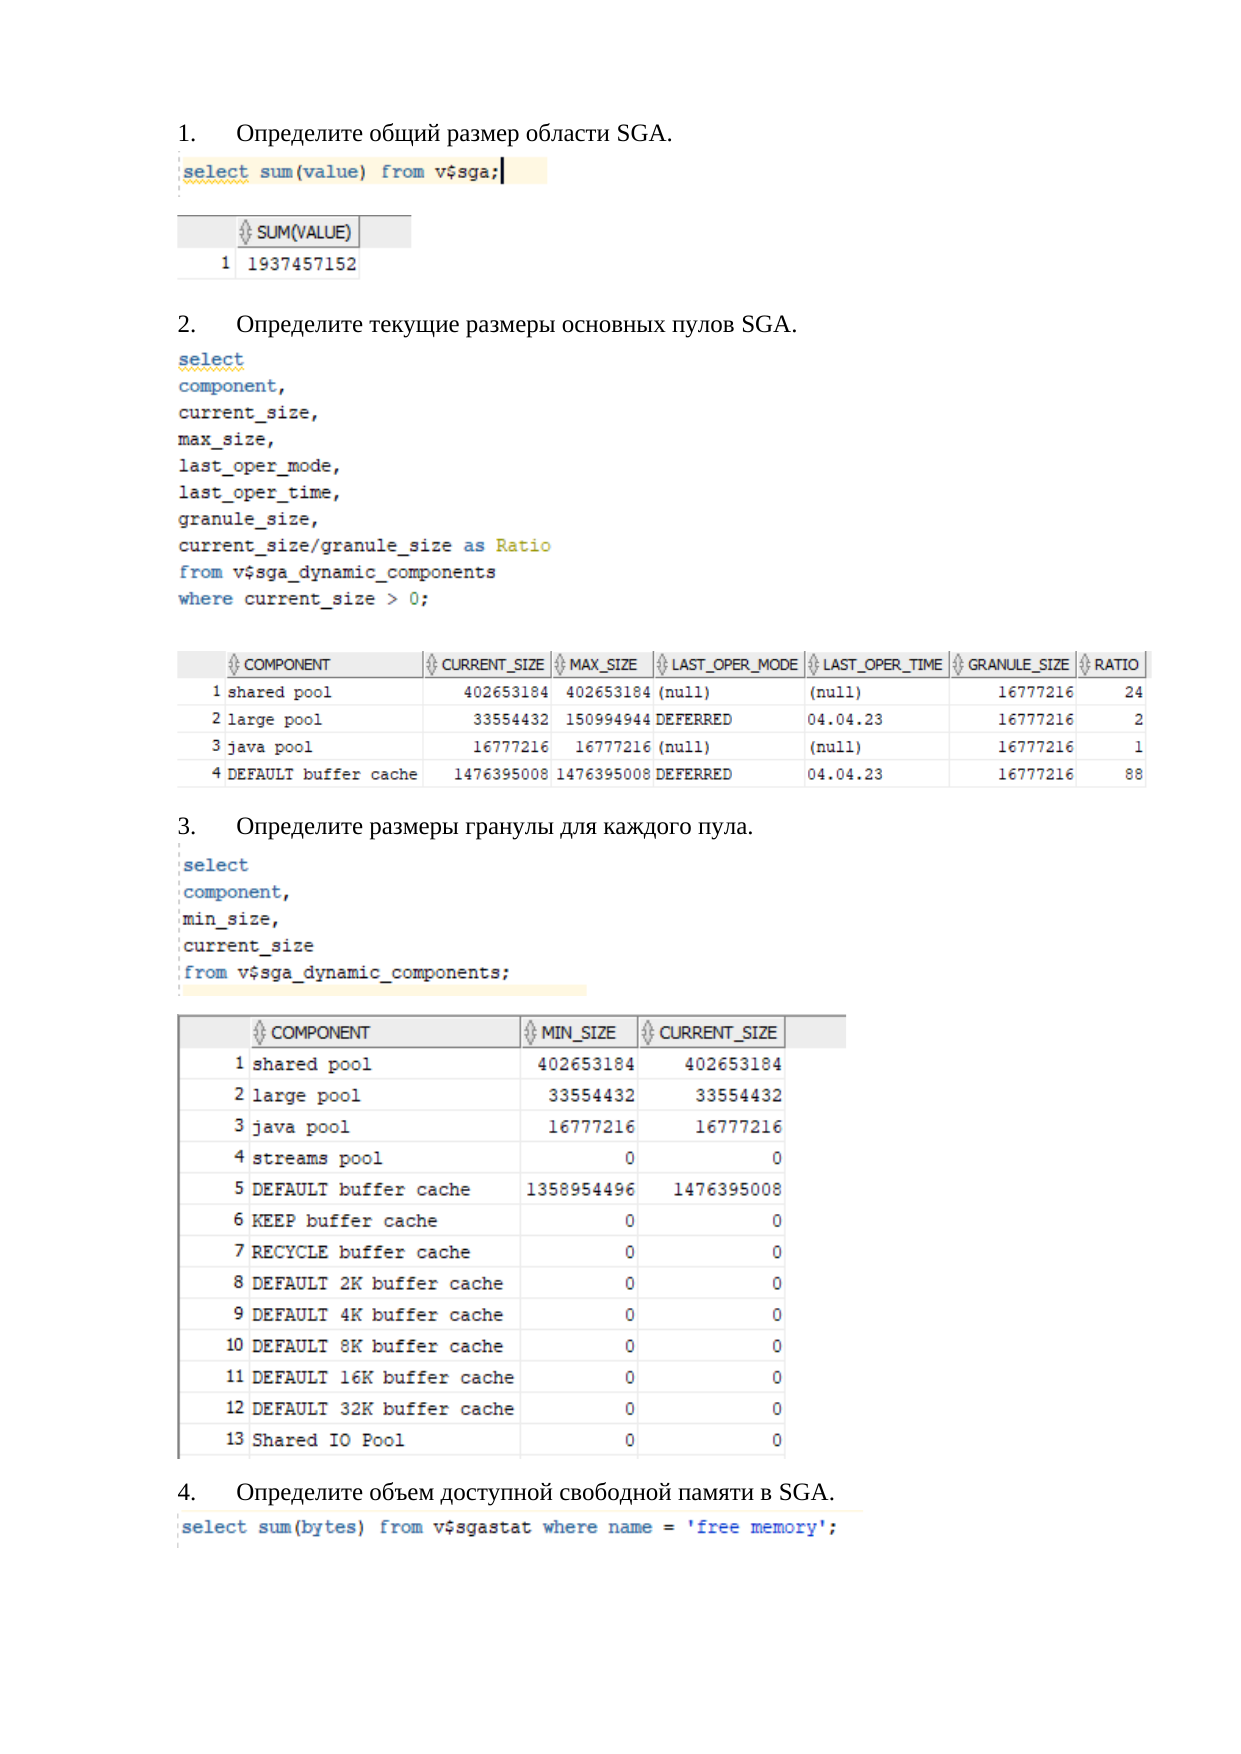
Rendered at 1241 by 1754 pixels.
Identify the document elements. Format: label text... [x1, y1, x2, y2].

picture [177, 342, 574, 633]
list Определите размеры гранулы для каждого пула. [177, 811, 1152, 840]
picture [177, 1510, 864, 1548]
picture [177, 151, 548, 197]
picture [177, 843, 587, 996]
list Определите общий размер области SGA. [177, 118, 1152, 147]
list Определите объем доступной свободной памяти в SGA. [177, 1477, 1152, 1506]
picture [177, 1014, 847, 1459]
picture [177, 651, 1152, 792]
picture [177, 215, 412, 291]
list Определите текущие размеры основных пулов SGA. [177, 309, 1152, 338]
